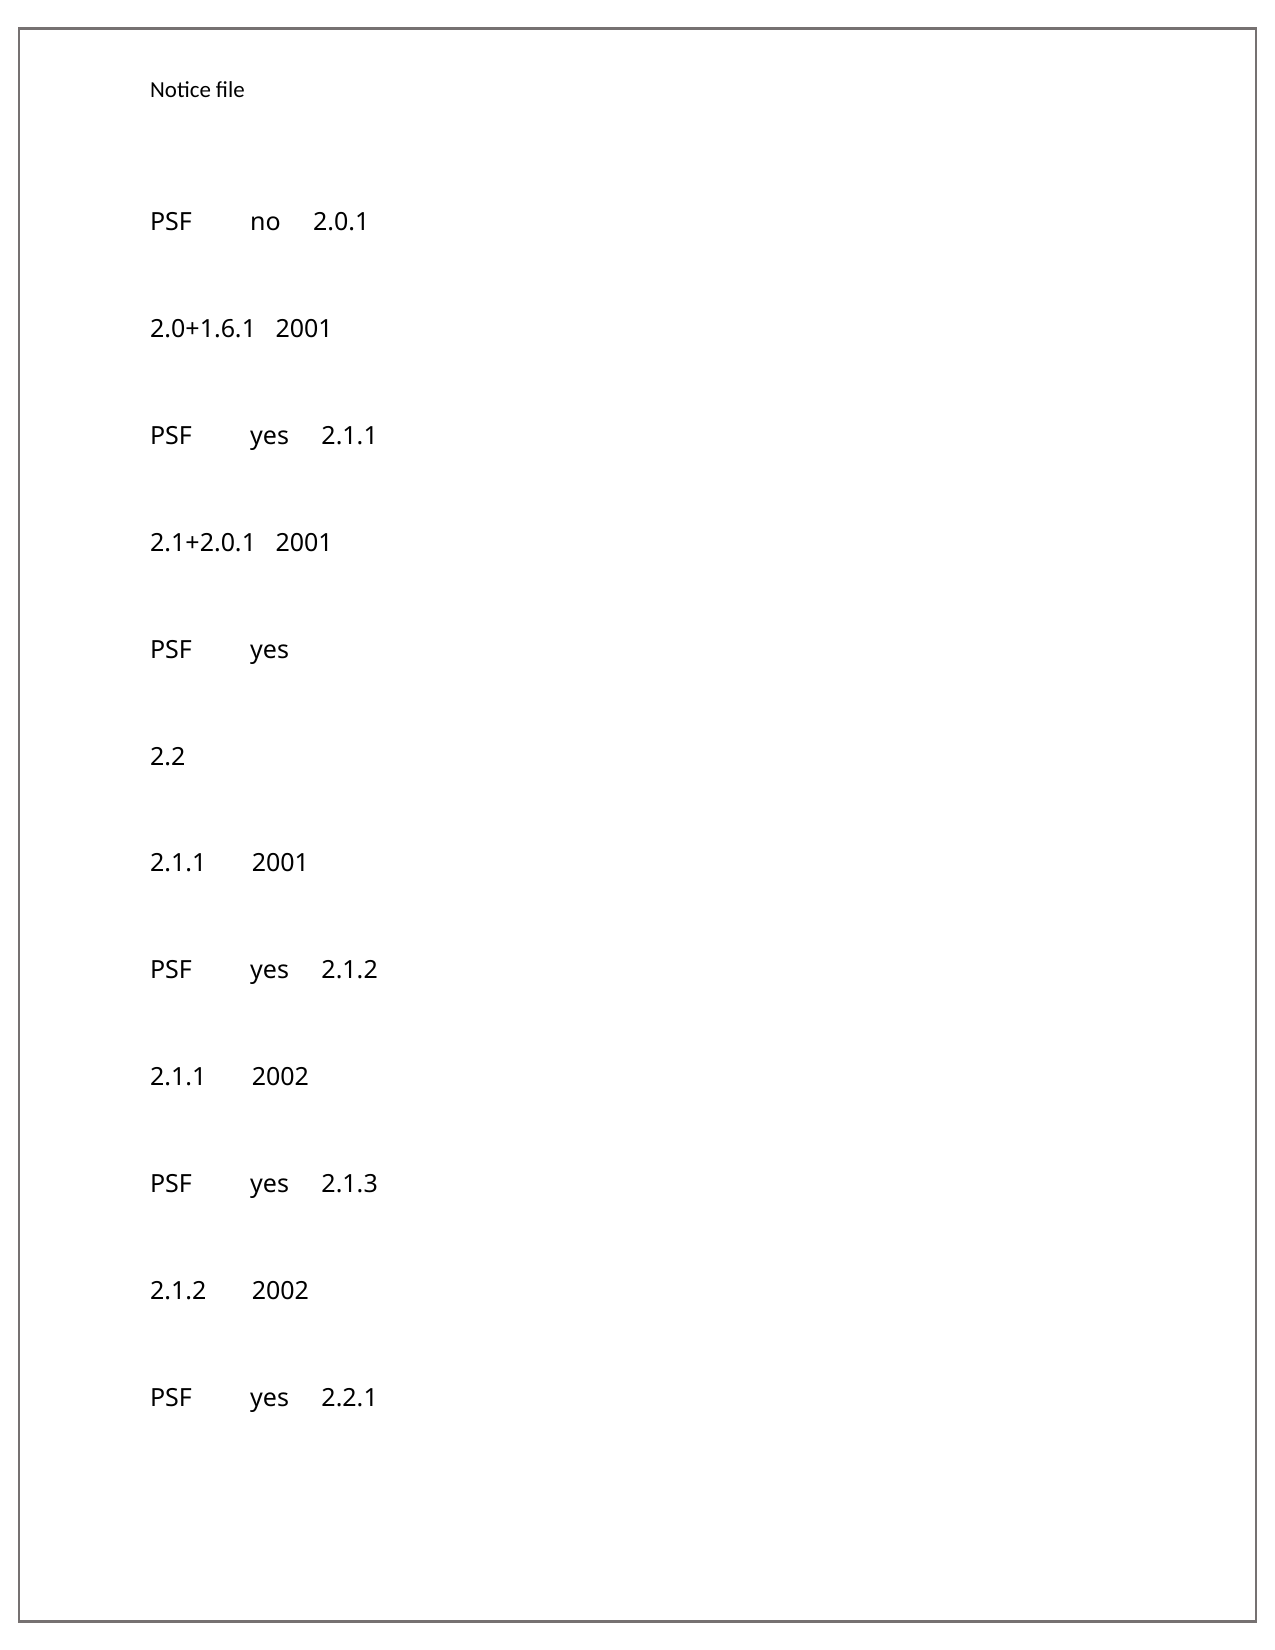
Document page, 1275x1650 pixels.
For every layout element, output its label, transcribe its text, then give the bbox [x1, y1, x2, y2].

text PSF no 2.0.1 [150, 204, 1125, 238]
text PSF yes 2.1.3 [150, 1166, 1125, 1200]
text PSF yes [150, 631, 1125, 665]
text 2.2 [150, 738, 1125, 772]
text 2.0+1.6.1 2001 [150, 311, 1125, 345]
text 2.1+2.0.1 2001 [150, 524, 1125, 558]
text 2.1.1 2002 [150, 1059, 1125, 1093]
text 2.1.1 2001 [150, 845, 1125, 879]
text 2.1.2 2002 [150, 1273, 1125, 1307]
text PSF yes 2.2.1 [150, 1379, 1125, 1413]
text PSF yes 2.1.2 [150, 952, 1125, 986]
text PSF yes 2.1.1 [150, 418, 1125, 452]
